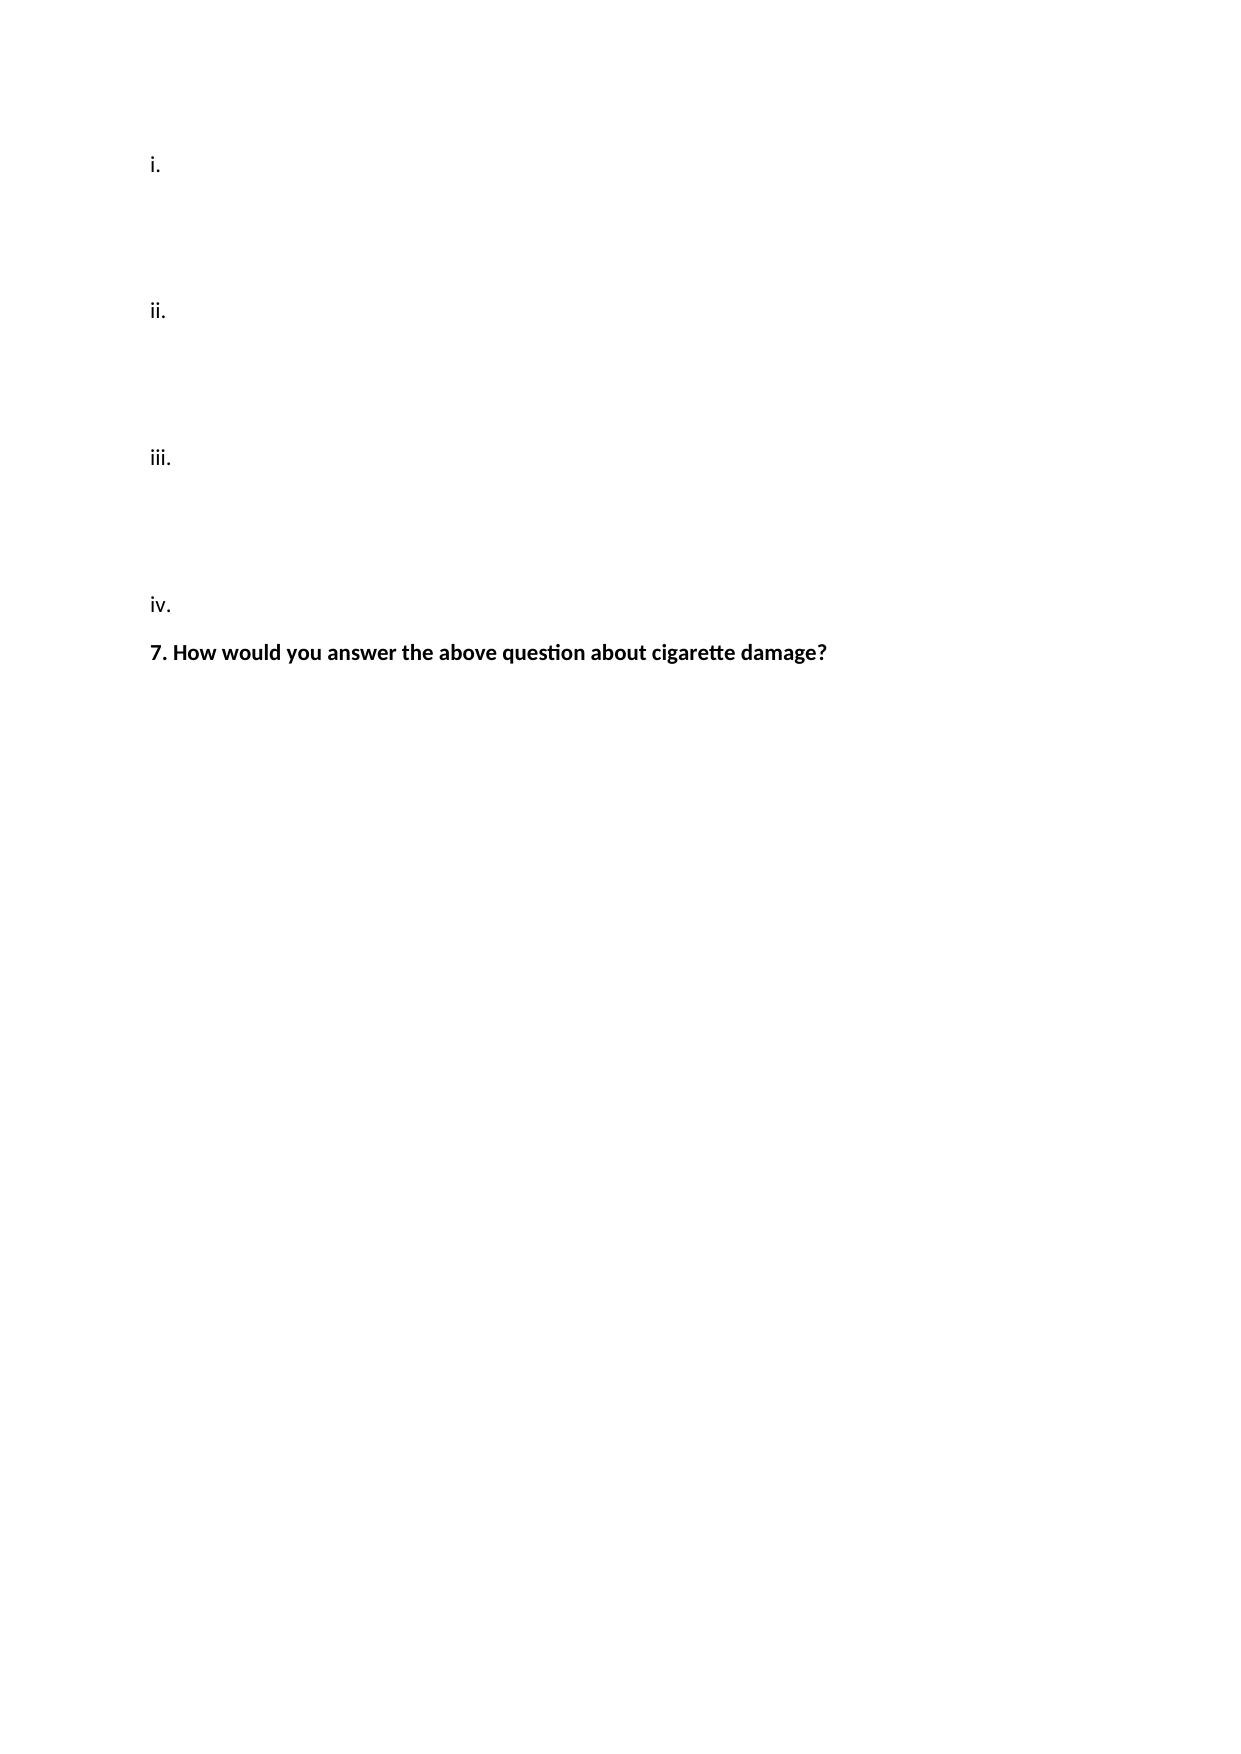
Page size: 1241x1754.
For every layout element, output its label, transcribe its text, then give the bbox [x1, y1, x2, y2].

text 7. How would you answer the above question about cigarette damage? [150, 638, 1090, 667]
text iii. [150, 443, 1090, 471]
text ii. [150, 297, 1090, 324]
text i. [150, 150, 1090, 178]
text iv. [150, 590, 1090, 618]
